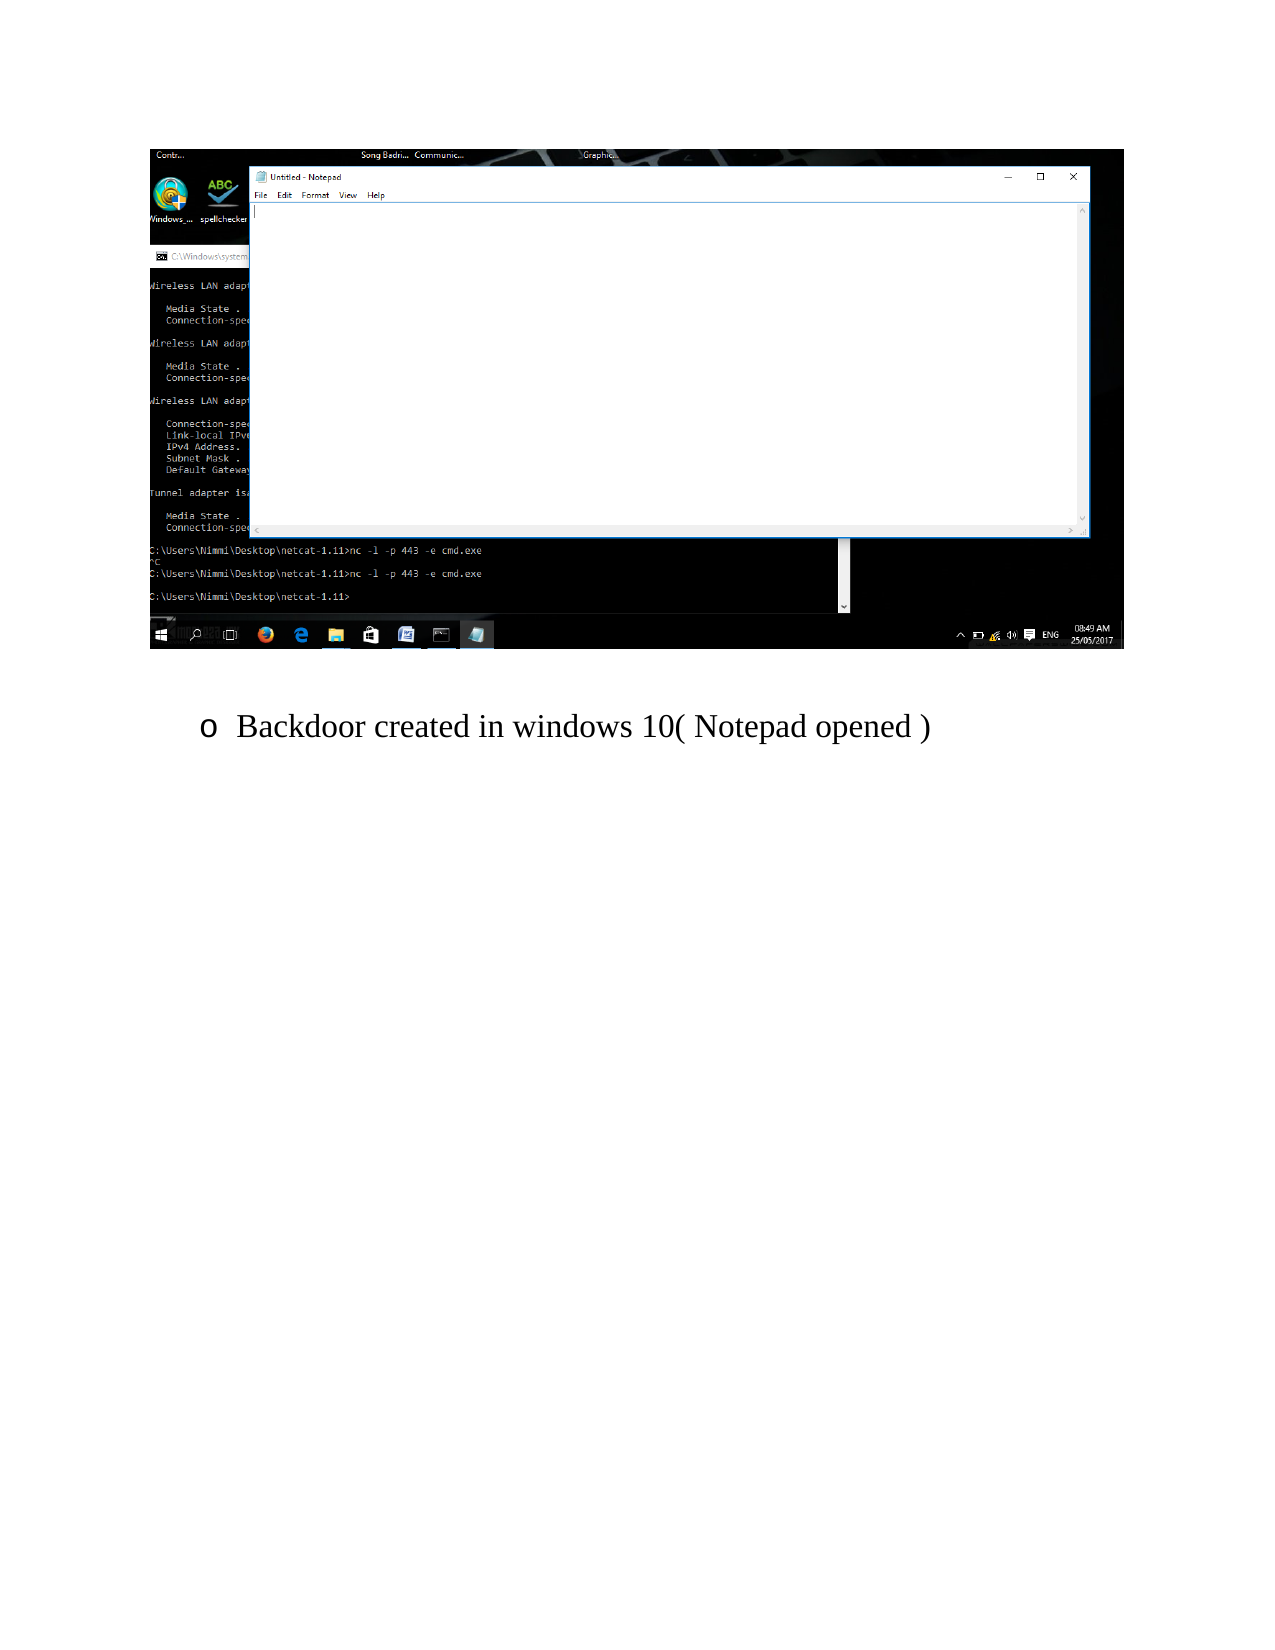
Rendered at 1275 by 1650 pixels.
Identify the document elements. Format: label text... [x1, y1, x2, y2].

picture [150, 149, 1124, 649]
list Backdoor created in windows 10( Notepad opened ) [198, 706, 1125, 747]
